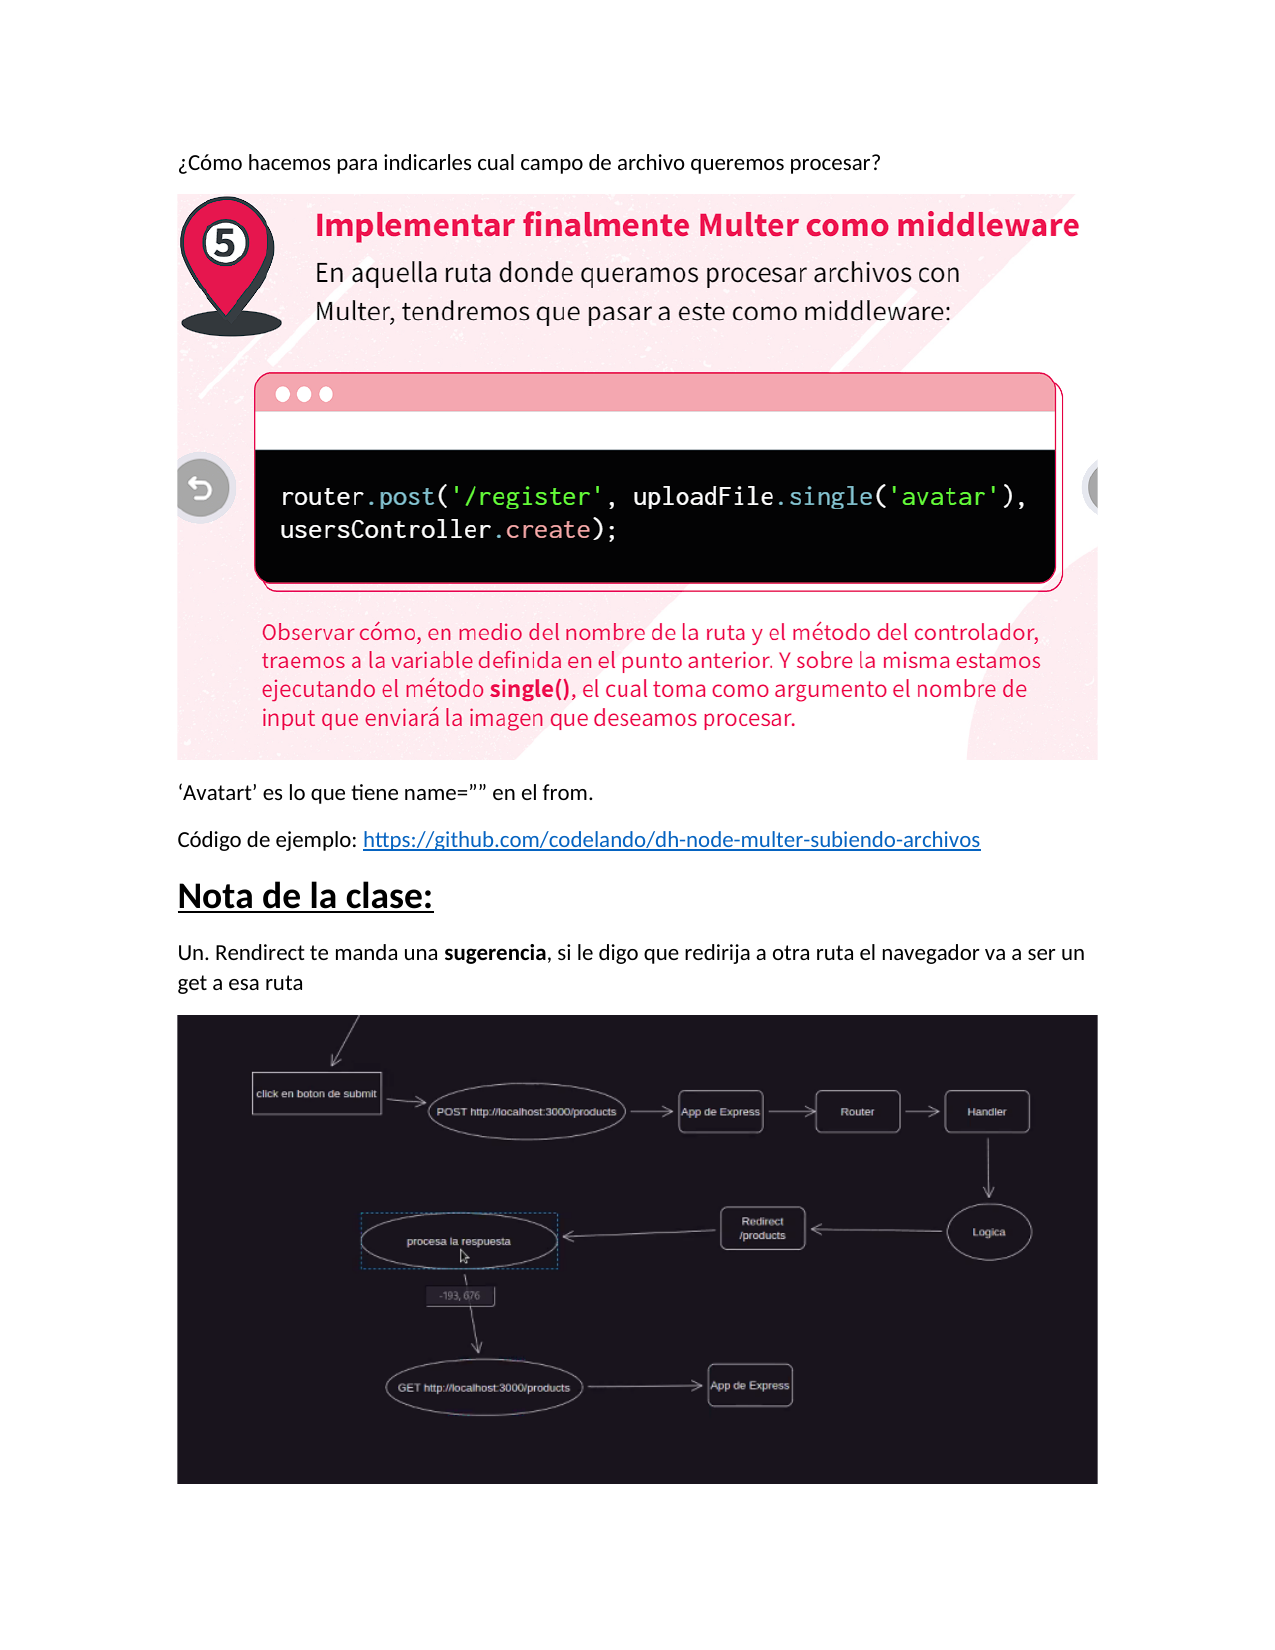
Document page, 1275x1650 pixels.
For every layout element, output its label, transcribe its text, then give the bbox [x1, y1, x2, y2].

picture [177, 194, 1098, 760]
text ¿Cómo hacemos para indicarles cual campo de archivo queremos procesar? [177, 148, 1098, 176]
text Nota de la clase: [177, 872, 1098, 918]
text Código de ejemplo: https://github.com/codelando/dh-node-multer-subiendo-archivos [177, 825, 1098, 853]
text Un. Rendirect te manda una sugerencia, si le digo que redirija a otra ruta el navegador va a ser un get a esa ruta [177, 938, 1098, 996]
text ‘Avatart’ es lo que tiene name=”” en el from. [177, 778, 1098, 806]
picture [177, 1015, 1098, 1484]
